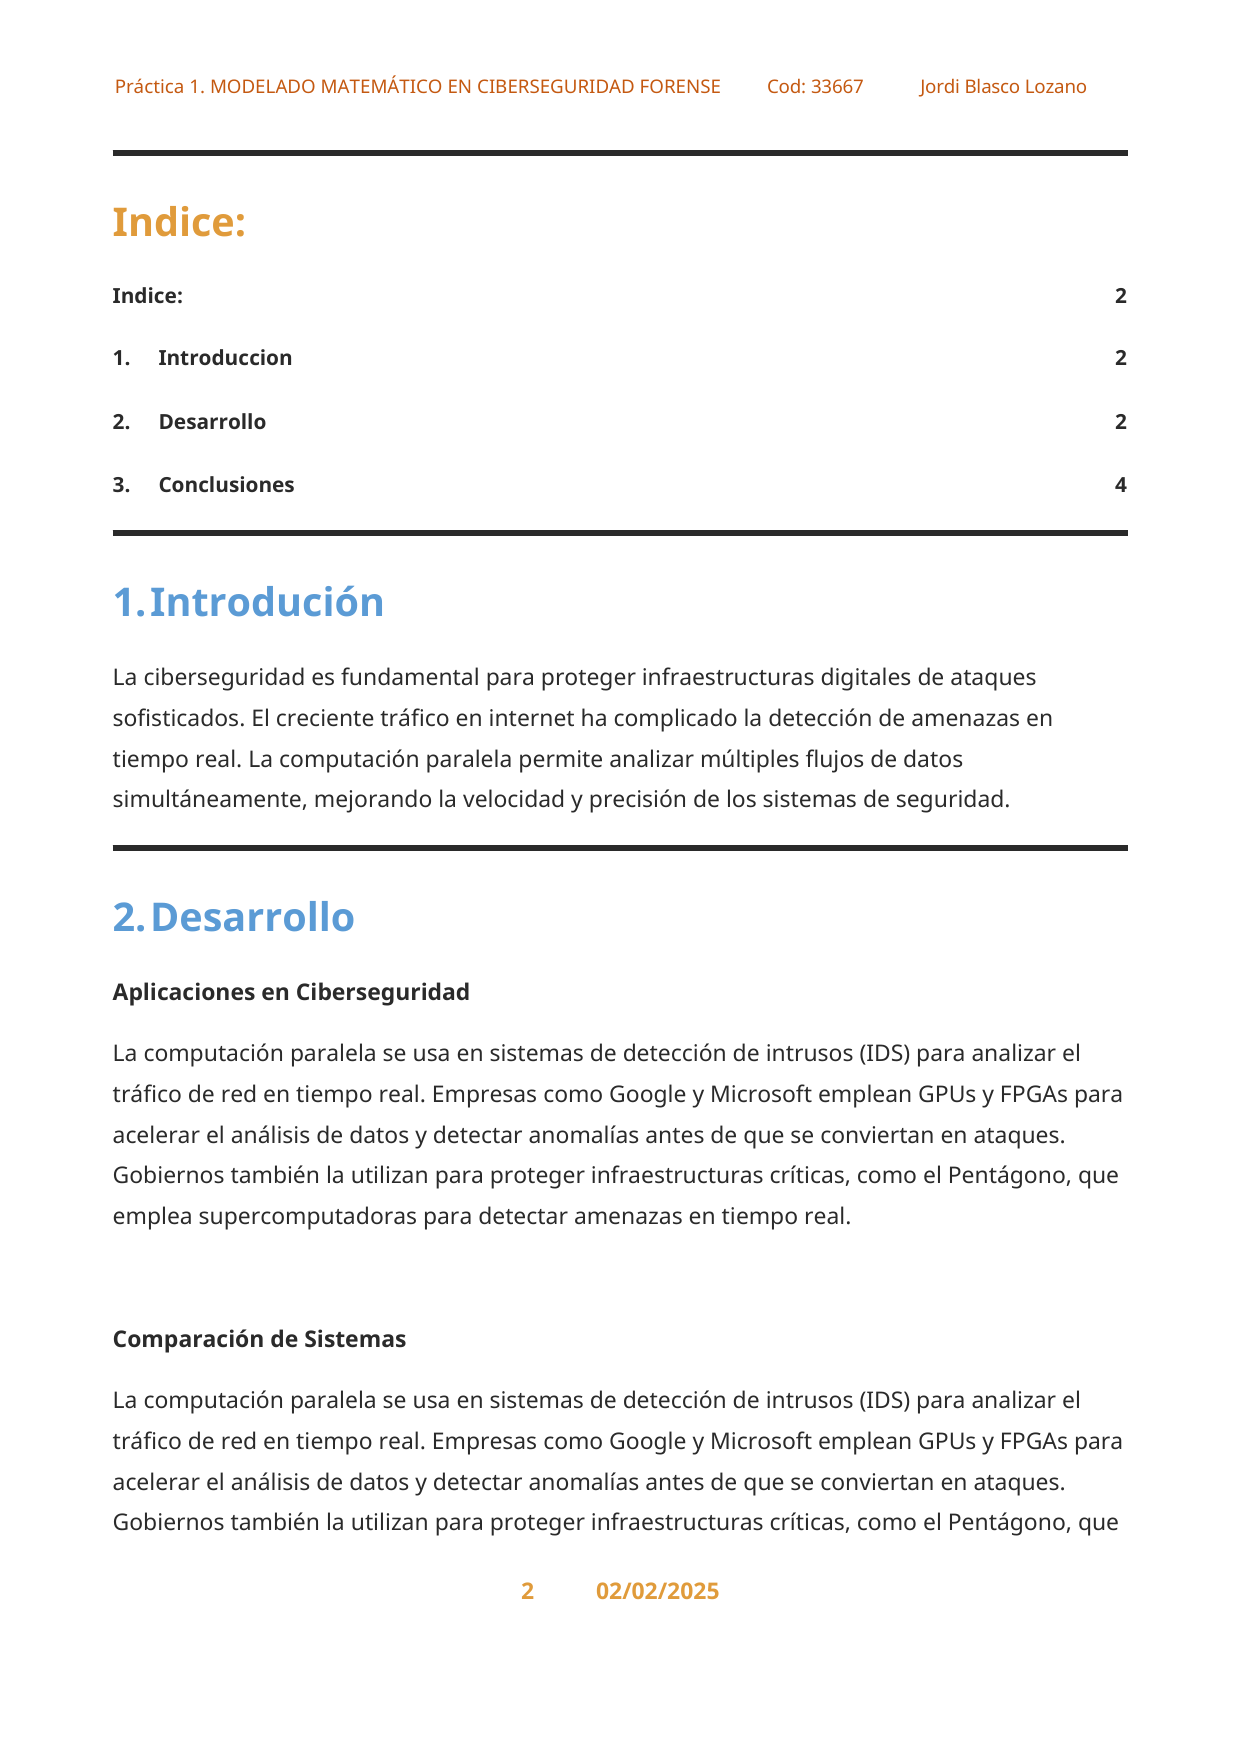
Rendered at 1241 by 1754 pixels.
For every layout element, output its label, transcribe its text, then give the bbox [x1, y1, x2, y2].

subtitle Introdución [112, 531, 1128, 628]
text La computación paralela se usa en sistemas de detección de intrusos (IDS) para analizar el tráfico de red en tiempo real. Empresas como Google y Microsoft emplean GPUs y FPGAs para acelerar el análisis de datos y detectar anomalías antes de que se conviertan en ataques. Gobiernos también la utilizan para proteger infraestructuras críticas, como el Pentágono, que emplea supercomputadoras para detectar amenazas en tiempo real. [112, 1037, 1128, 1231]
text 3. Conclusiones 4 [112, 470, 1128, 499]
text 2. Desarrollo 2 [112, 407, 1128, 435]
subtitle Desarrollo [112, 846, 1128, 943]
text Aplicaciones en Ciberseguridad [112, 976, 1128, 1007]
text Comparación de Sistemas [112, 1323, 1128, 1354]
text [112, 1384, 1128, 1537]
subtitle Indice: [112, 151, 1128, 248]
text 1. Introduccion 2 [112, 343, 1128, 372]
text Indice: 2 [112, 281, 1128, 310]
text La ciberseguridad es fundamental para proteger infraestructuras digitales de ataques sofisticados. El creciente tráfico en internet ha complicado la detección de amenazas en tiempo real. La computación paralela permite analizar múltiples flujos de datos simultáneamente, mejorando la velocidad y precisión de los sistemas de seguridad. [112, 661, 1128, 814]
